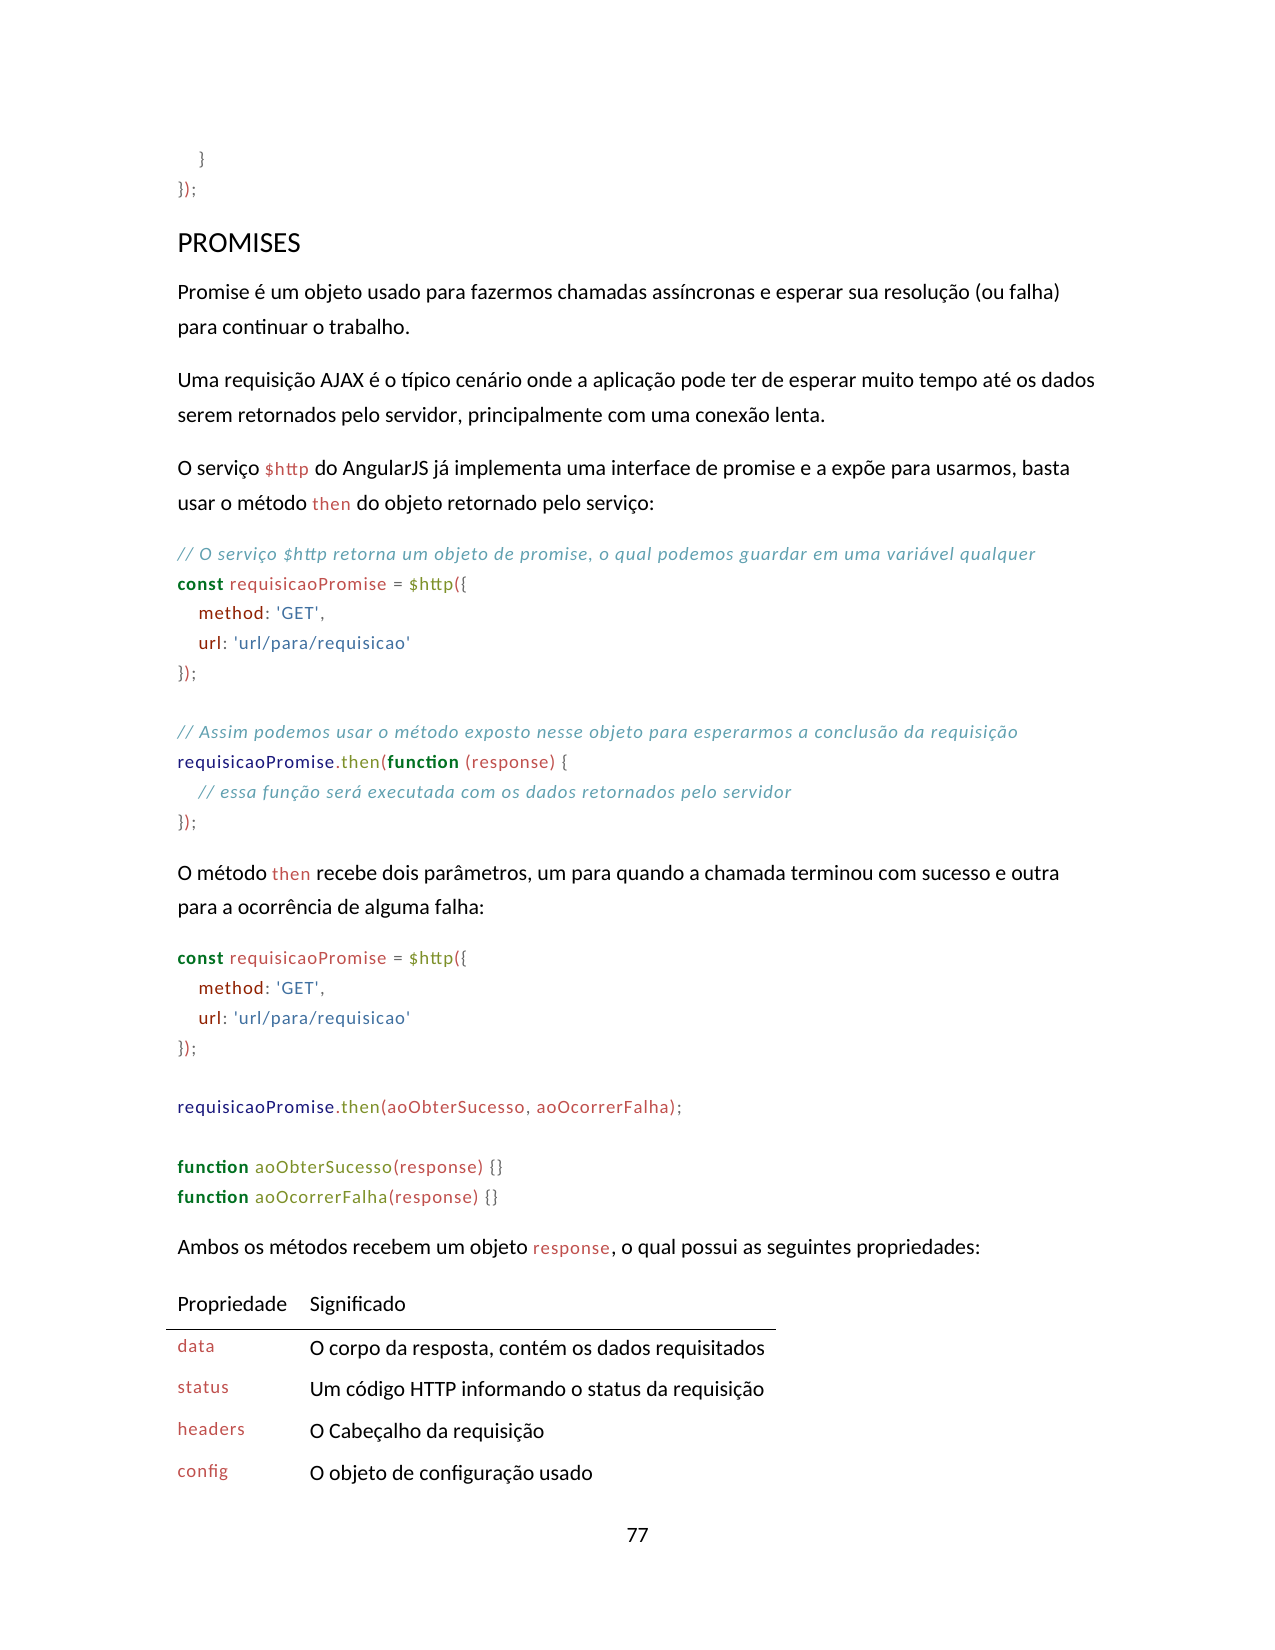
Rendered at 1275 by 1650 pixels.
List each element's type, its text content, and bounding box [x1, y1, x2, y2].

subtitle Promises [177, 224, 1098, 259]
table_cell config [166, 1455, 298, 1497]
table_cell data [166, 1330, 298, 1372]
table_header Propriedade [166, 1287, 298, 1328]
text Promise é um objeto usado para fazermos chamadas assíncronas e esperar sua resolução (ou falha) para continuar o trabalho. [177, 278, 1098, 339]
text O serviço $http do AngularJS já implementa uma interface de promise e a expõe para usarmos, basta usar o método then do objeto retornado pelo serviço: [177, 454, 1098, 515]
table_cell headers [166, 1413, 298, 1455]
table_cell O objeto de configuração usado [298, 1455, 776, 1497]
text const requisicaoPromise = $http({ method: 'GET', url: 'url/para/requisicao' }); requisicaoPromise.then(aoObterSucesso, aoOcorrerFalha); function aoObterSucesso(response) {} function aoOcorrerFalha(response) {} [177, 947, 1098, 1208]
table_cell O corpo da resposta, contém os dados requisitados [298, 1330, 776, 1372]
table_header Significado [298, 1287, 776, 1328]
table_cell Um código HTTP informando o status da requisição [298, 1372, 776, 1413]
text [177, 148, 1098, 200]
table_cell O Cabeçalho da requisição [298, 1413, 776, 1455]
text // O serviço $http retorna um objeto de promise, o qual podemos guardar em uma variável qualquer const requisicaoPromise = $http({ method: 'GET', url: 'url/para/requisicao' }); // Assim podemos usar o método exposto nesse objeto para esperarmos a conclusão da requisição requisicaoPromise.then(function (response) { // essa função será executada com os dados retornados pelo servidor }); [177, 542, 1098, 833]
text Ambos os métodos recebem um objeto response, o qual possui as seguintes propriedades: [177, 1233, 1098, 1260]
text Uma requisição AJAX é o típico cenário onde a aplicação pode ter de esperar muito tempo até os dados serem retornados pelo servidor, principalmente com uma conexão lenta. [177, 366, 1098, 427]
text O método then recebe dois parâmetros, um para quando a chamada terminou com sucesso e outra para a ocorrência de alguma falha: [177, 859, 1098, 920]
table_cell status [166, 1372, 298, 1413]
